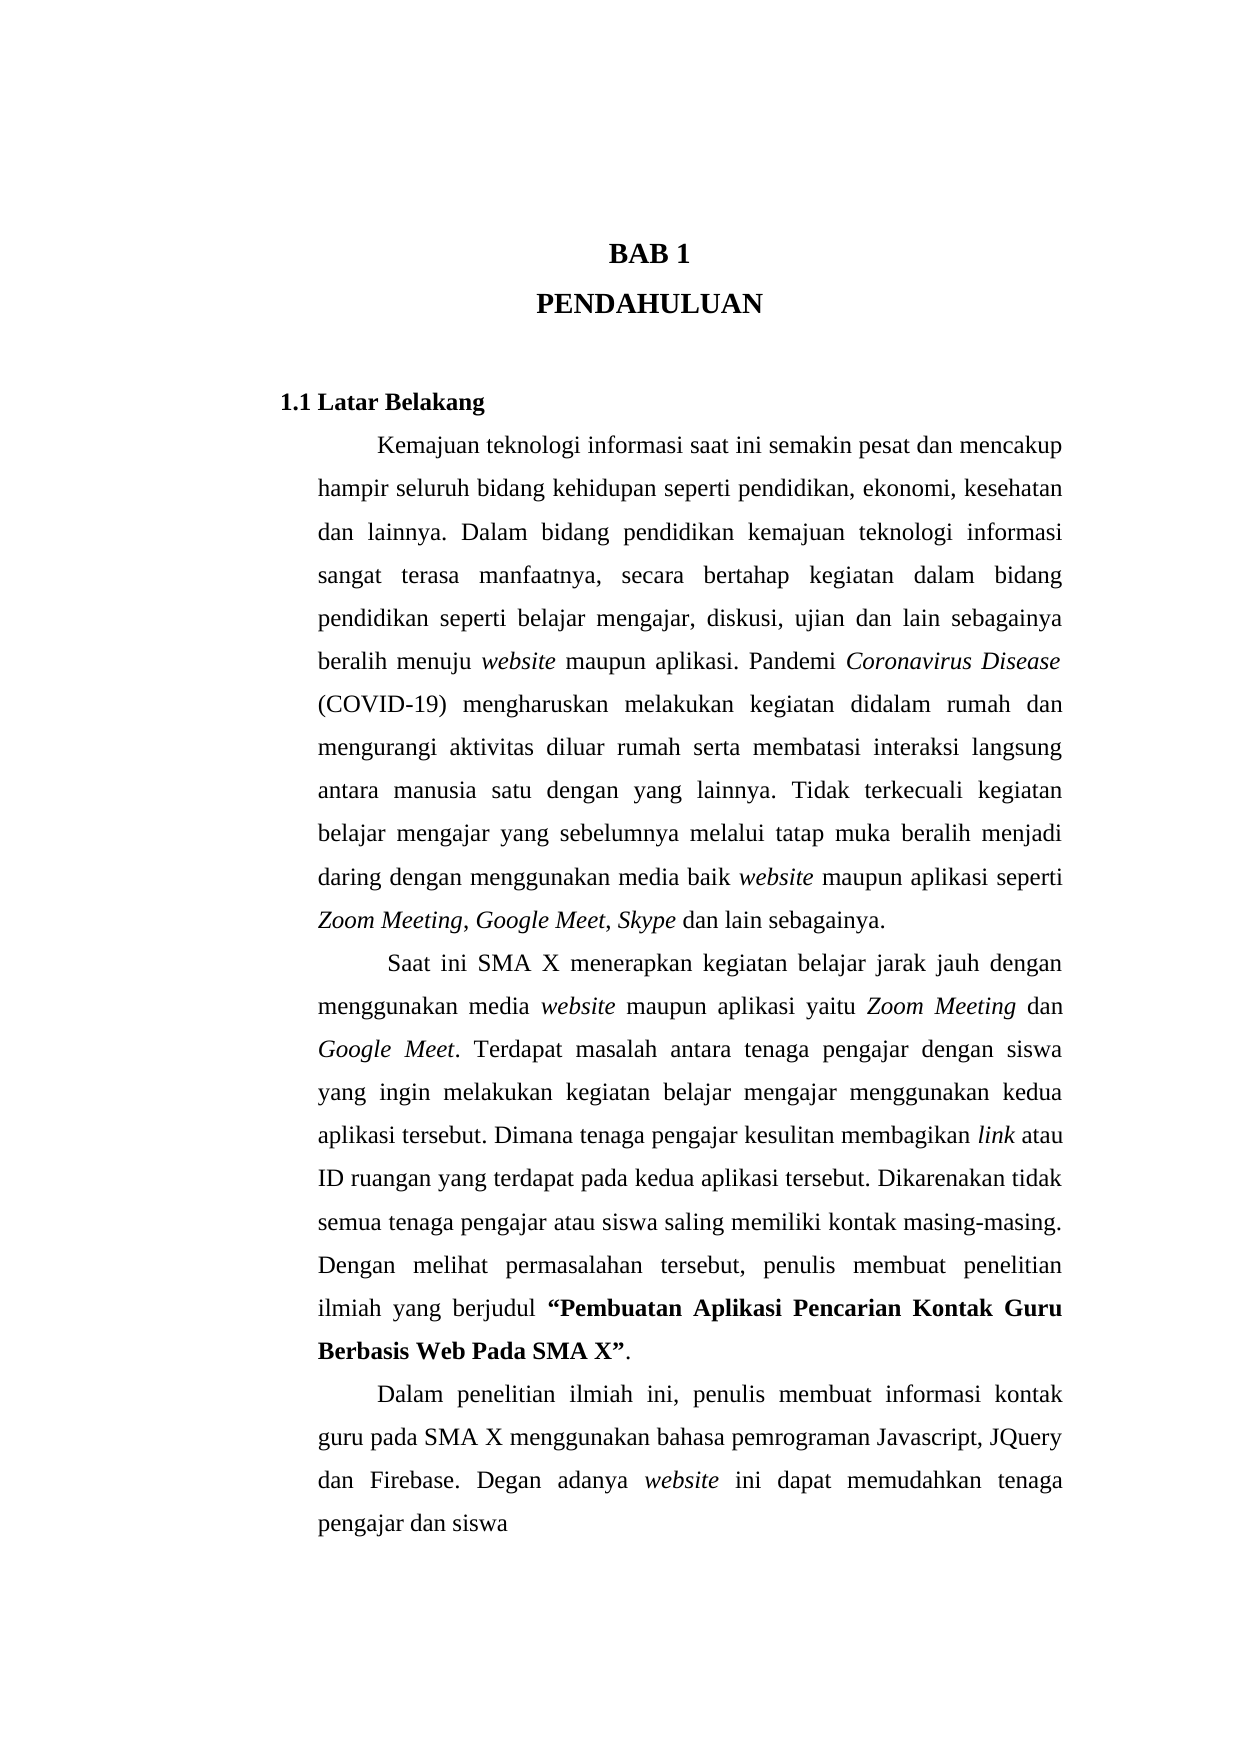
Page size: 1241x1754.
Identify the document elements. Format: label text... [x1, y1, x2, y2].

text PENDAHULUAN [236, 287, 1063, 320]
list Saat ini SMA X menerapkan kegiatan belajar jarak jauh dengan menggunakan media website maupun aplikasi yaitu Zoom Meeting dan Google Meet. Terdapat masalah antara tenaga pengajar dengan siswa yang ingin melakukan kegiatan belajar mengajar menggunakan kedua aplikasi tersebut. Dimana tenaga pengajar kesulitan membagikan link atau ID ruangan yang terdapat pada kedua aplikasi tersebut. Dikarenakan tidak semua tenaga pengajar atau siswa saling memiliki kontak masing-masing. Dengan melihat permasalahan tersebut, penulis membuat penelitian ilmiah yang berjudul “Pembuatan Aplikasi Pencarian Kontak Guru Berbasis Web Pada SMA X”. [318, 948, 1063, 1365]
list Latar Belakang [280, 387, 1063, 416]
list Dalam penelitian ilmiah ini, penulis membuat informasi kontak guru pada SMA X menggunakan bahasa pemrograman Javascript, JQuery dan Firebase. Degan adanya website ini dapat memudahkan tenaga pengajar dan siswa [318, 1379, 1063, 1537]
text BAB 1 [236, 236, 1063, 270]
list Kemajuan teknologi informasi saat ini semakin pesat dan mencakup hampir seluruh bidang kehidupan seperti pendidikan, ekonomi, kesehatan dan lainnya. Dalam bidang pendidikan kemajuan teknologi informasi sangat terasa manfaatnya, secara bertahap kegiatan dalam bidang pendidikan seperti belajar mengajar, diskusi, ujian dan lain sebagainya beralih menuju website maupun aplikasi. Pandemi Coronavirus Disease (COVID-19) mengharuskan melakukan kegiatan didalam rumah dan mengurangi aktivitas diluar rumah serta membatasi interaksi langsung antara manusia satu dengan yang lainnya. Tidak terkecuali kegiatan belajar mengajar yang sebelumnya melalui tatap muka beralih menjadi daring dengan menggunakan media baik website maupun aplikasi seperti Zoom Meeting, Google Meet, Skype dan lain sebagainya. [318, 430, 1063, 933]
